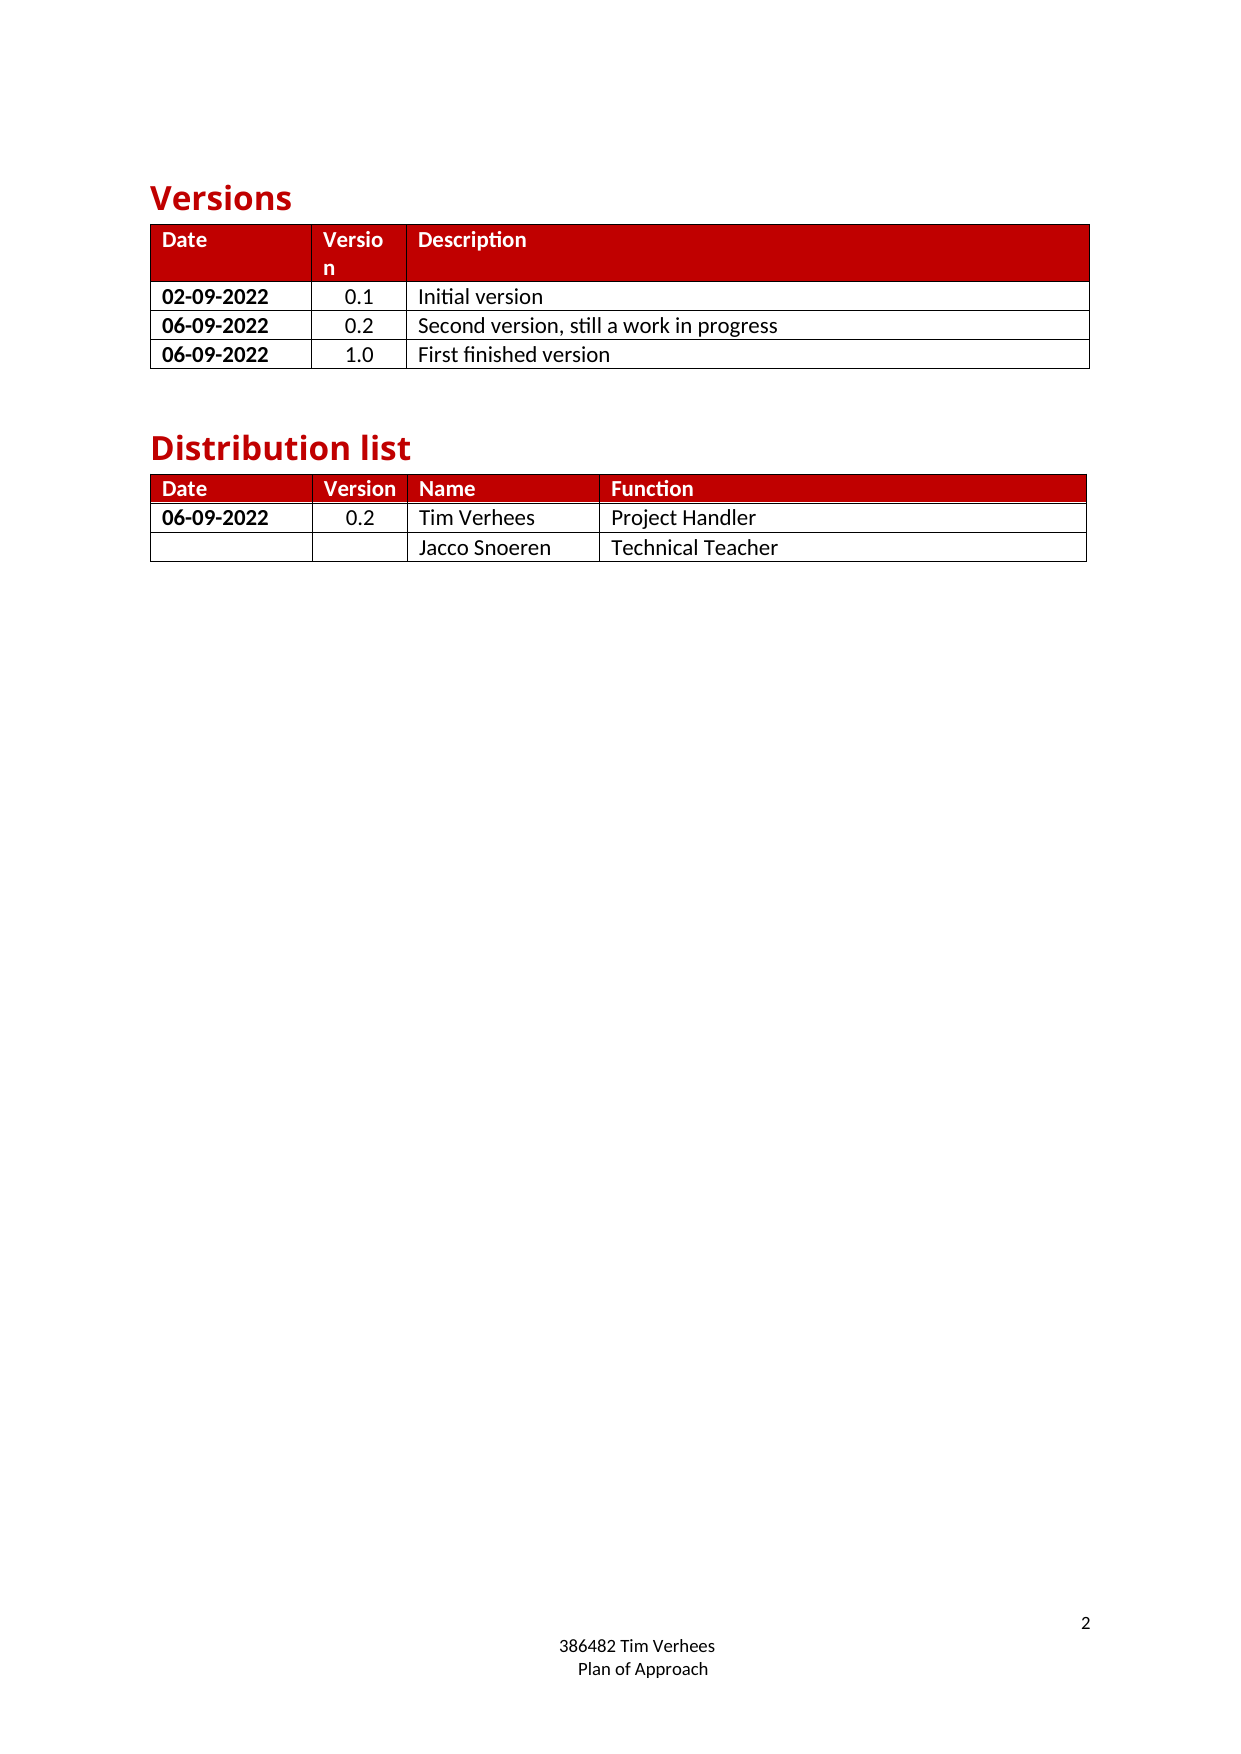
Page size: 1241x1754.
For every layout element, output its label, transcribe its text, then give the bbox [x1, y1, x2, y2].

table_cell 1.0 [312, 340, 406, 368]
table_cell Initial version [407, 282, 1089, 310]
table_cell Second version, still a work in progress [407, 311, 1089, 339]
table_cell [151, 533, 312, 561]
table_cell First finished version [407, 340, 1089, 368]
table_cell Project Handler [600, 504, 1086, 532]
table_cell 06-09-2022 [151, 504, 312, 532]
table_header Name [408, 475, 599, 502]
table_header Date [151, 475, 312, 502]
table_header Version [313, 475, 407, 502]
table_header Date [151, 225, 311, 281]
table_cell Jacco Snoeren [408, 533, 599, 561]
table_cell 0.1 [312, 282, 406, 310]
table_cell 0.2 [312, 311, 406, 339]
table_header Function [600, 475, 1086, 502]
table_header Description [407, 225, 1089, 281]
table_header Version [312, 225, 406, 281]
table_cell Technical Teacher [600, 533, 1086, 561]
table_cell 06-09-2022 [151, 340, 311, 368]
subtitle Distribution list [150, 424, 1090, 470]
table_cell 06-09-2022 [151, 311, 311, 339]
table_cell 02-09-2022 [151, 282, 311, 310]
table_cell 0.2 [313, 504, 407, 532]
subtitle Versions [150, 175, 1090, 220]
table_cell [313, 533, 407, 561]
table_cell Tim Verhees [408, 504, 599, 532]
